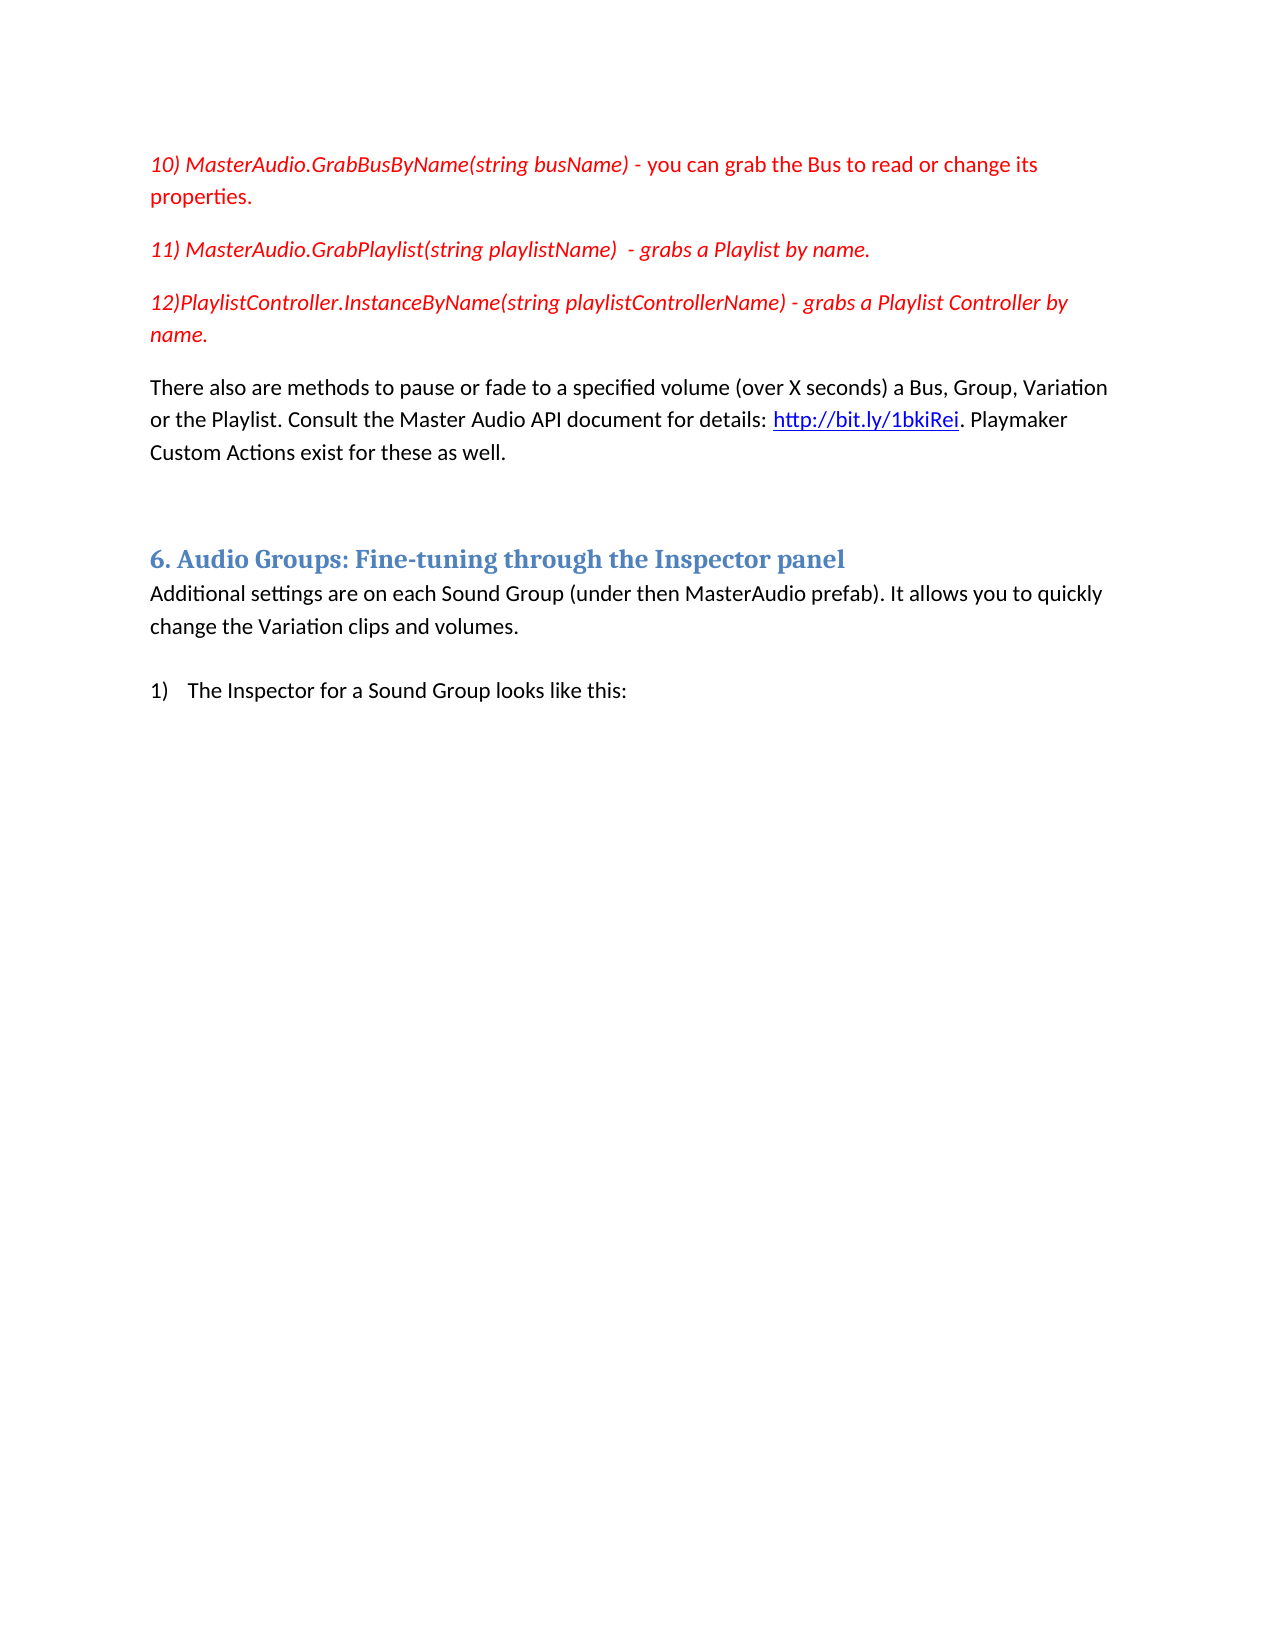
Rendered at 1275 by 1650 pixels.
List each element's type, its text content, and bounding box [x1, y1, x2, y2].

text 10) MasterAudio.GrabBusByName(string busName) - you can grab the Bus to read or change its properties. [150, 150, 1125, 210]
text 11) MasterAudio.GrabPlaylist(string playlistName) - grabs a Playlist by name. [150, 235, 1125, 263]
text 12)PlaylistController.InstanceByName(string playlistControllerName) - grabs a Playlist Controller by name. [150, 288, 1125, 348]
text There also are methods to pause or fade to a specified volume (over X seconds) a Bus, Group, Variation or the Playlist. Consult the Master Audio API document for details: http://bit.ly/1bkiRei. Playmaker Custom Actions exist for these as well. [150, 373, 1125, 466]
subtitle 6. Audio Groups: Fine-tuning through the Inspector panel [150, 544, 1125, 575]
list Additional settings are on each Sound Group (under then MasterAudio prefab). It allows you to quickly change the Variation clips and volumes. [150, 579, 1125, 640]
list The Inspector for a Sound Group looks like this: [150, 676, 1125, 704]
